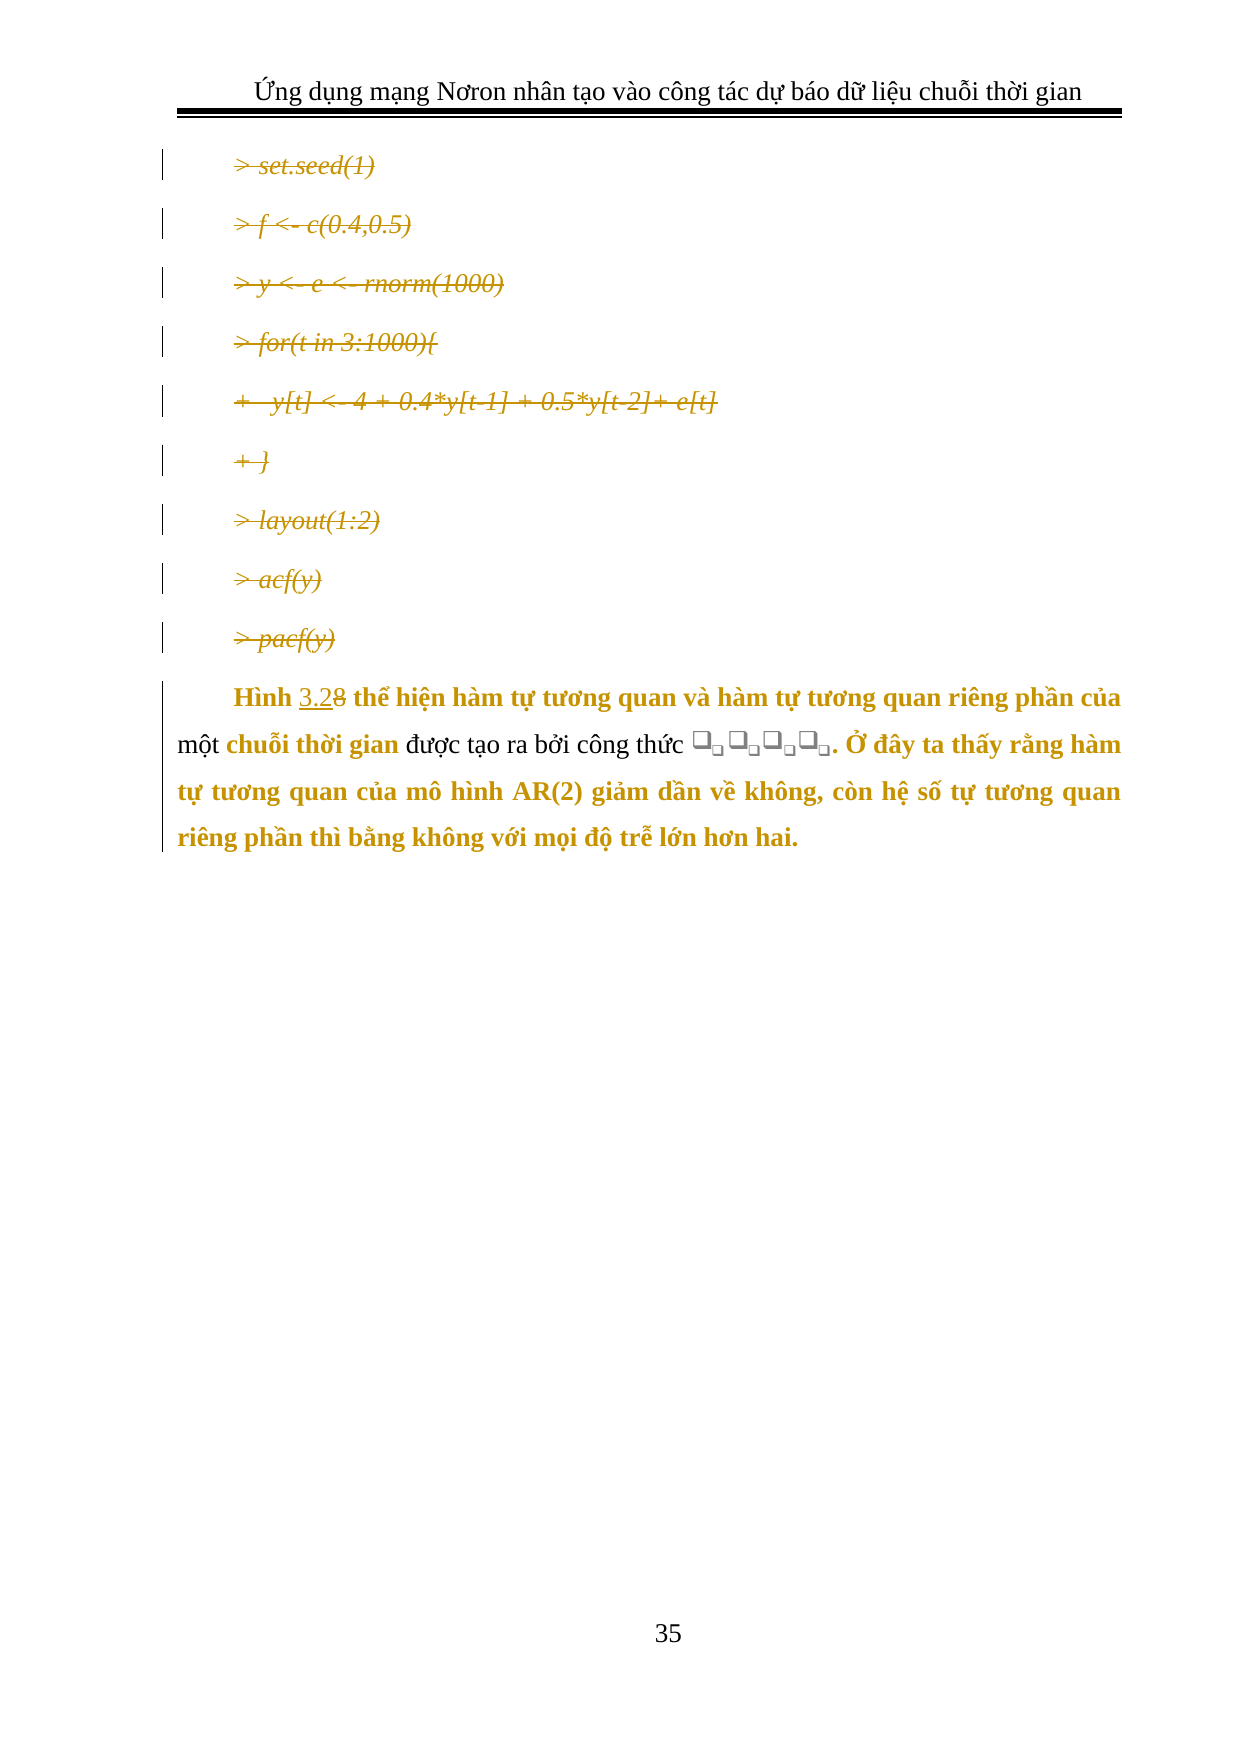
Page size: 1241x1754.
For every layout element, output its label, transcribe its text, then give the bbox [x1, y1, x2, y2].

text Hình thể hiện hàm tự tương quan và hàm tự tương quan riêng phần của một chuỗi thời gian được tạo ra bởi công thức . Ở đây ta thấy rằng hàm tự tương quan của mô hình AR(2) giảm dần về không, còn hệ số tự tương quan riêng phần thì bằng không với mọi độ trễ lớn hơn hai. [177, 681, 1122, 852]
